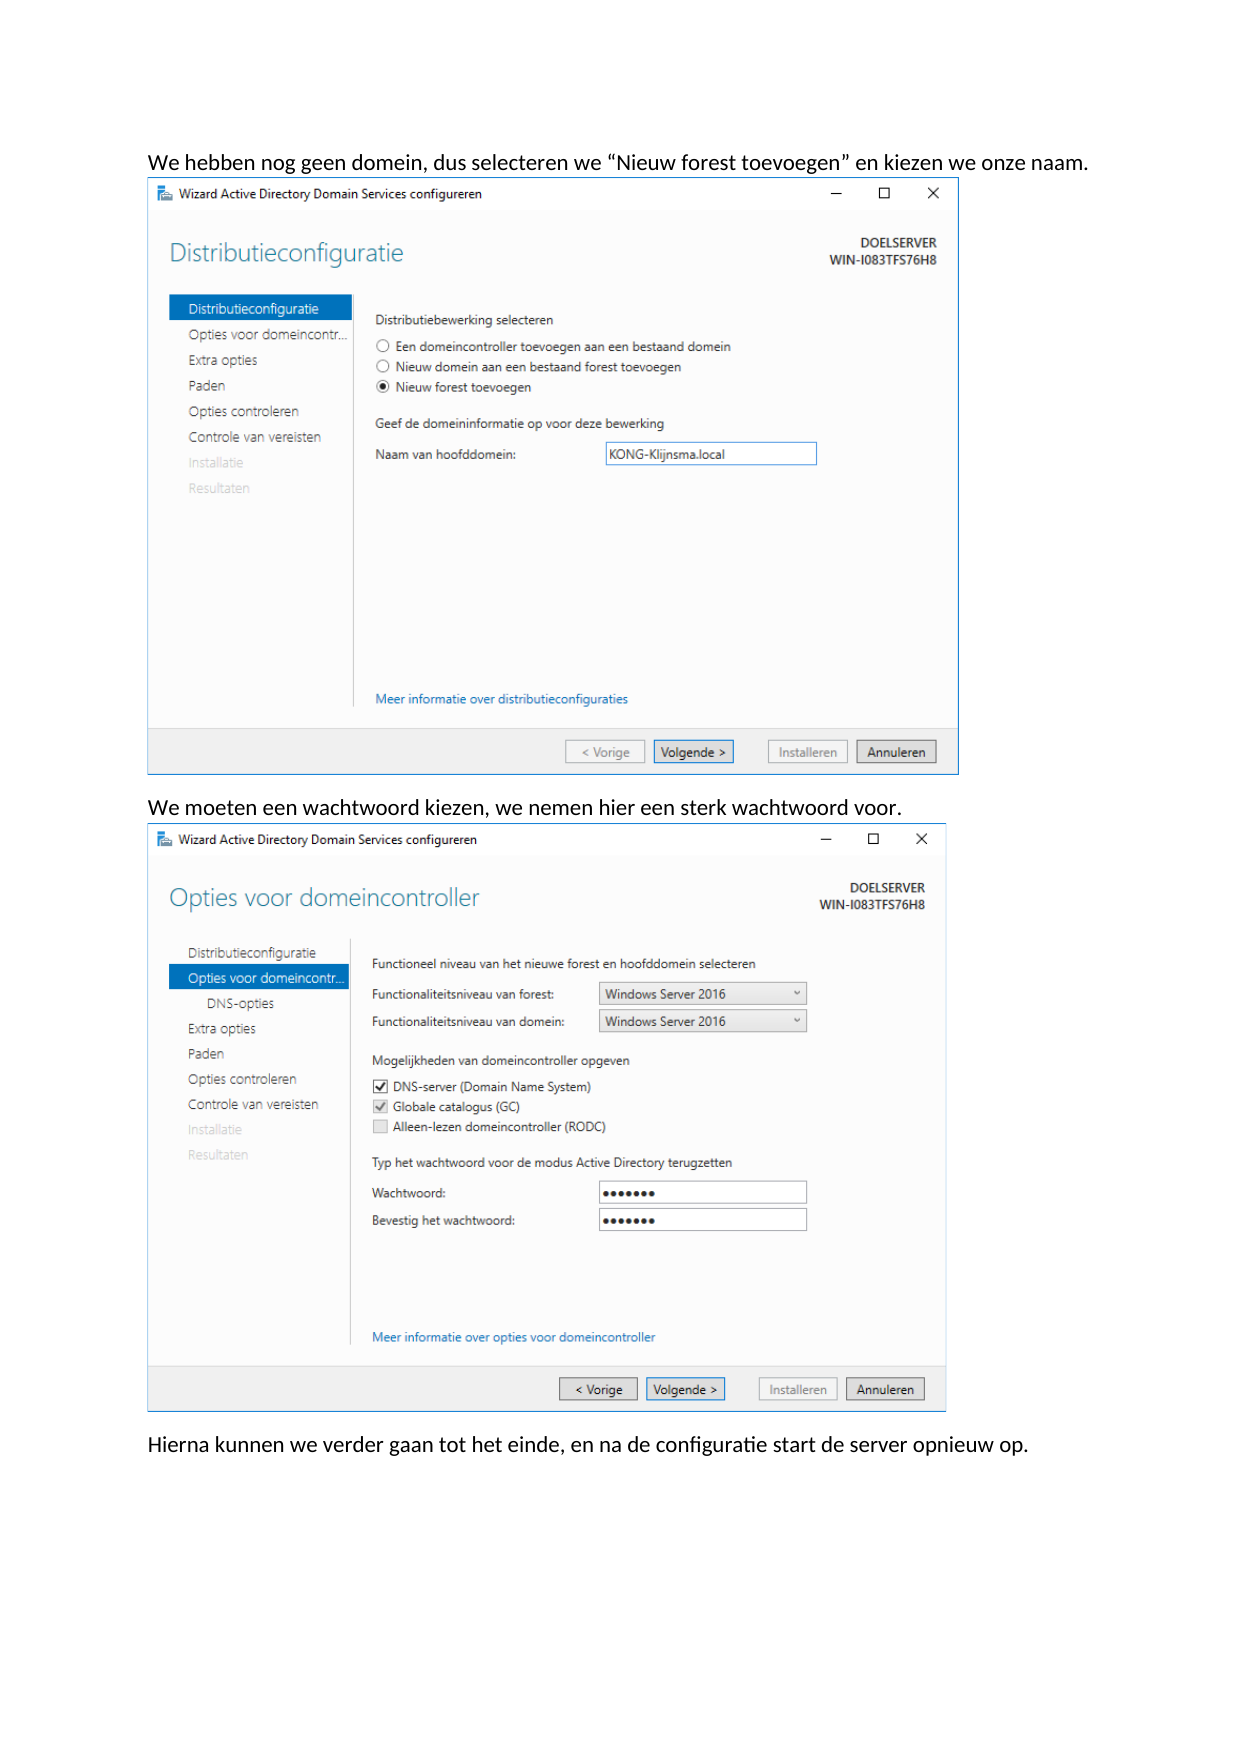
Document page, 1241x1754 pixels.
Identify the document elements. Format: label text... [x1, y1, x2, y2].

text Hierna kunnen we verder gaan tot het einde, en na de configuratie start de server opnieuw op. [148, 1430, 1093, 1458]
picture [147, 823, 947, 1412]
picture [147, 177, 959, 775]
